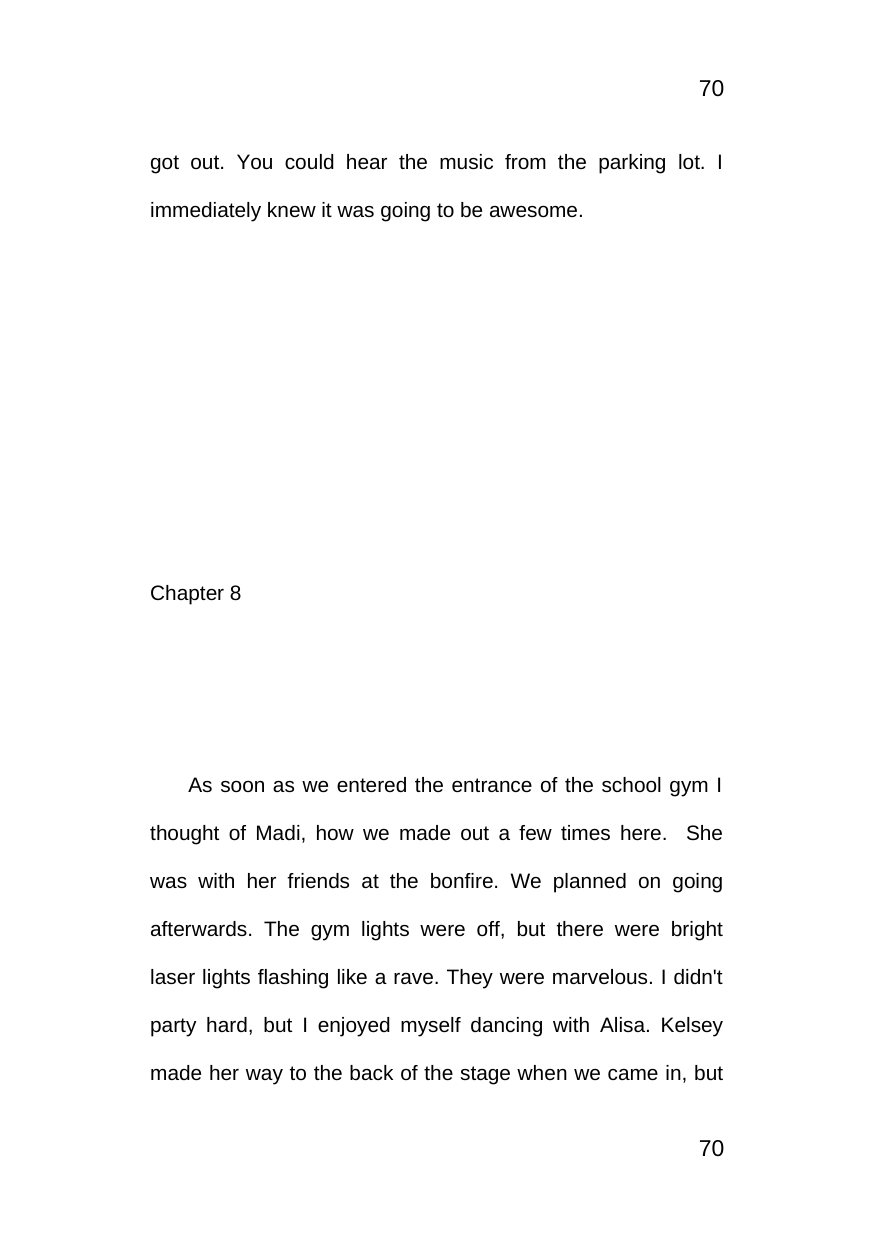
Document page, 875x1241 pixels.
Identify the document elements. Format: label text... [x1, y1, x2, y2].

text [150, 150, 724, 222]
text Chapter 8 [150, 581, 724, 605]
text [150, 773, 724, 1084]
